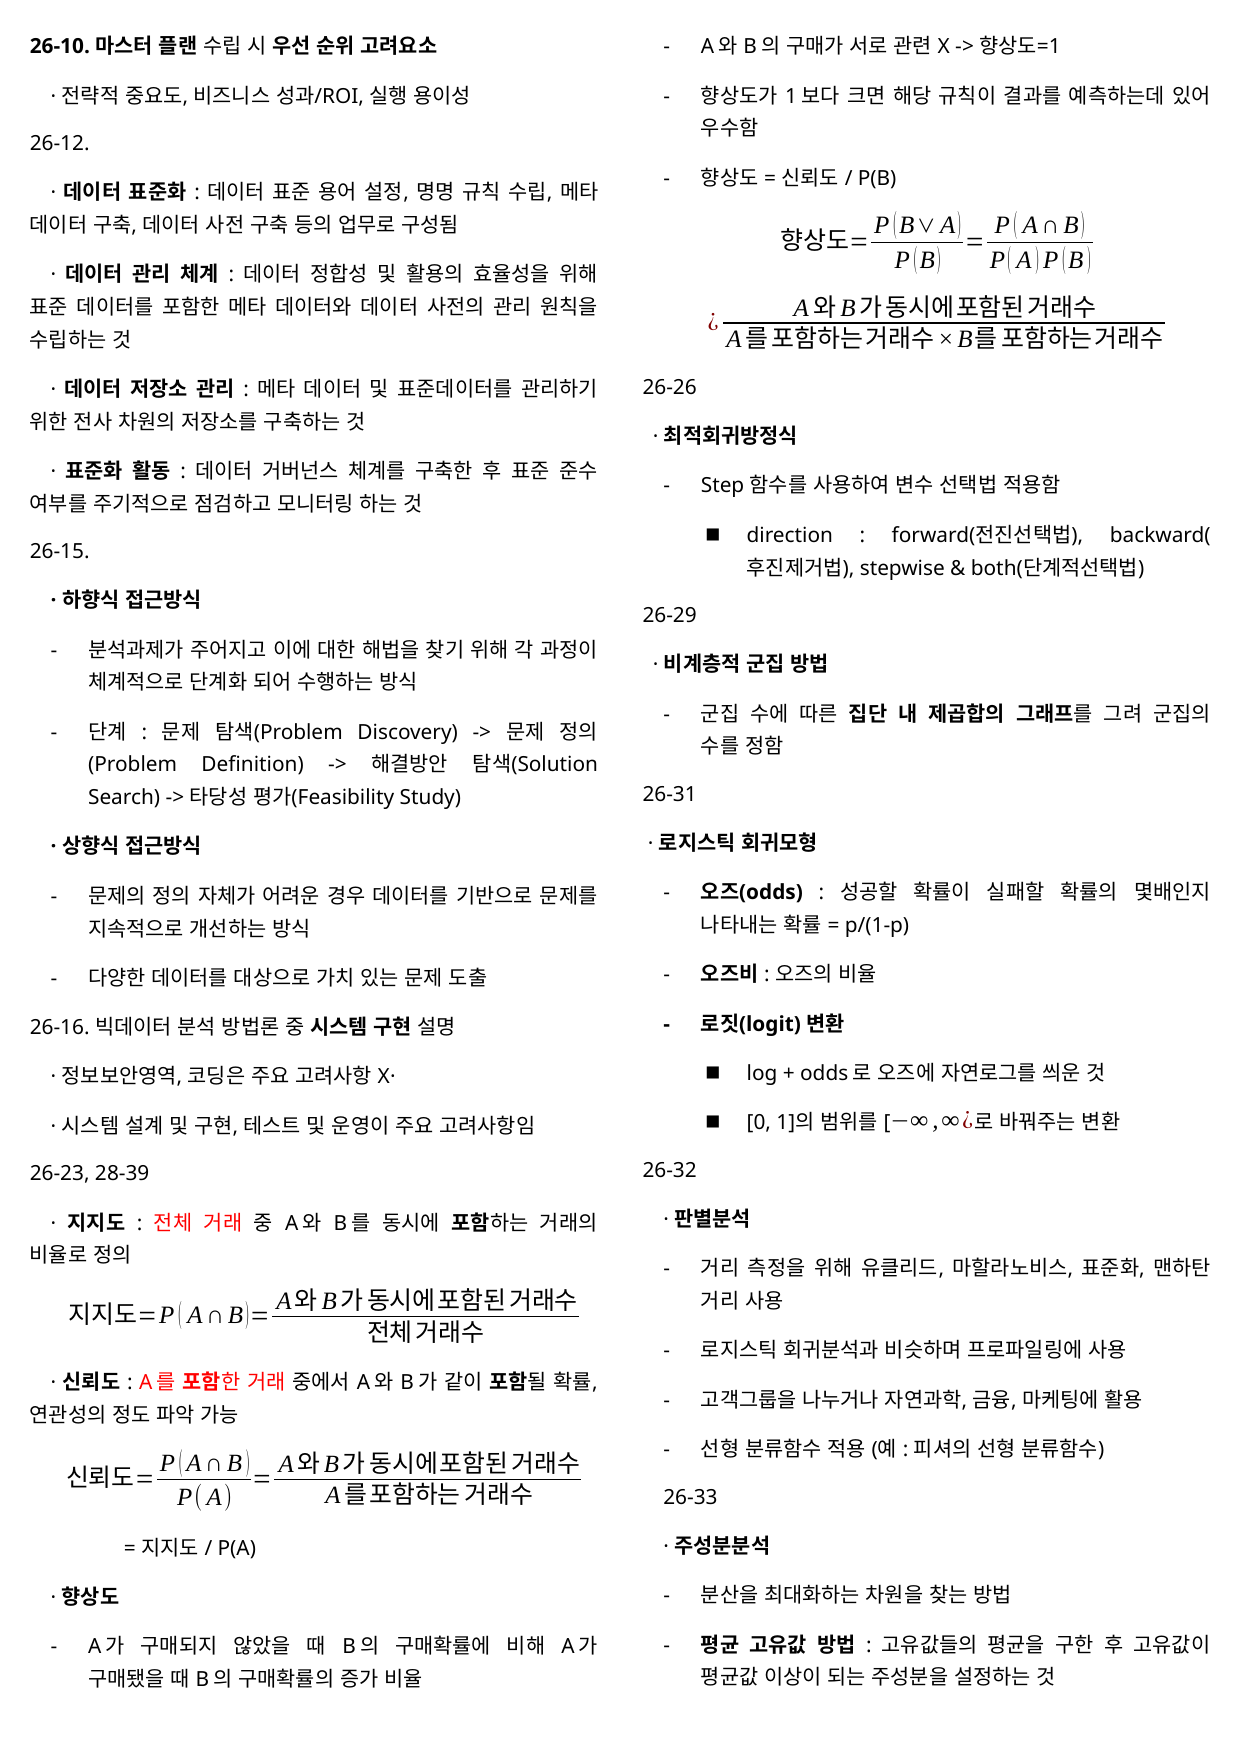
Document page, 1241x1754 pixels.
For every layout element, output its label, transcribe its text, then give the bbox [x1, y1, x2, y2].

text · 판별분석 [642, 1202, 1211, 1233]
list 문제의 정의 자체가 어려운 경우 데이터를 기반으로 문제를 지속적으로 개선하는 방식 [50, 879, 598, 942]
list 선형 분류함수 적용 (예 : 피셔의 선형 분류함수) [663, 1432, 1211, 1463]
list 군집 수에 따른 집단 내 제곱합의 그래프를 그려 군집의 수를 정함 [663, 697, 1211, 760]
text 26-32 [642, 1155, 1211, 1183]
text 26-33 [642, 1482, 1211, 1510]
text = 지지도 / P(A) [29, 1531, 598, 1561]
list 향상도 = 신뢰도 / P(B) [663, 161, 1211, 191]
list A와 B의 구매가 서로 관련 X -> 향상도=1 [663, 29, 1211, 60]
text · 상향식 접근방식 [29, 830, 598, 860]
text 26-29 [642, 600, 1211, 628]
list 분석과제가 주어지고 이에 대한 해법을 찾기 위해 각 과정이 체계적으로 단계화 되어 수행하는 방식 [50, 633, 598, 696]
text · 향상도 [29, 1580, 598, 1610]
text · 하향식 접근방식 [29, 583, 598, 614]
text · 최적회귀방정식 [642, 419, 1211, 449]
text 26-12. [29, 128, 598, 157]
text 26-16. 빅데이터 분석 방법론 중 시스템 구현 설명 [29, 1010, 598, 1041]
text 26-31 [642, 779, 1211, 807]
text 26-23, 28-39 [29, 1158, 598, 1187]
text · 표준화 활동 : 데이터 거버넌스 체계를 구축한 후 표준 준수 여부를 주기적으로 점검하고 모니터링 하는 것 [29, 454, 598, 517]
list [0, 1]의 범위를 [로 바꿔주는 변환 [705, 1106, 1211, 1136]
text · 시스템 설계 및 구현, 테스트 및 운영이 주요 고려사항임 [29, 1109, 598, 1139]
list A가 구매되지 않았을 때 B의 구매확률에 비해 A가 구매됐을 때 B의 구매확률의 증가 비율 [50, 1629, 598, 1692]
text · 신뢰도 : A를 포함한 거래 중에서 A와 B가 같이 포함될 확률, 연관성의 정도 파악 가능 [29, 1366, 598, 1428]
list log + odds로 오즈에 자연로그를 씌운 것 [705, 1056, 1211, 1087]
list Step 함수를 사용하여 변수 선택법 적용함 [663, 469, 1211, 499]
text 26-26 [642, 372, 1211, 400]
text · 비계층적 군집 방법 [642, 647, 1211, 678]
text · 데이터 저장소 관리 : 메타 데이터 및 표준데이터를 관리하기 위한 전사 차원의 저장소를 구축하는 것 [29, 372, 598, 435]
list 거리 측정을 위해 유클리드, 마할라노비스, 표준화, 맨하탄 거리 사용 [663, 1252, 1211, 1314]
text · 지지도 : 전체 거래 중 A와 B를 동시에 포함하는 거래의 비율로 정의 [29, 1206, 598, 1269]
text 26-10. 마스터 플랜 수립 시 우선 순위 고려요소 [29, 29, 598, 60]
list 로짓(logit) 변환 [663, 1007, 1211, 1037]
list 평균 고유값 방법 : 고유값들의 평균을 구한 후 고유값이 평균값 이상이 되는 주성분을 설정하는 것 [663, 1628, 1211, 1691]
text · 로지스틱 회귀모형 [642, 826, 1211, 856]
text · 주성분분석 [642, 1529, 1211, 1559]
list 분산을 최대화하는 차원을 찾는 방법 [663, 1578, 1211, 1609]
text · 데이터 관리 체계 : 데이터 정합성 및 활용의 효율성을 위해 표준 데이터를 포함한 메타 데이터와 데이터 사전의 관리 원칙을 수립하는 것 [29, 258, 598, 353]
text · 전략적 중요도, 비즈니스 성과/ROI, 실행 용이성 [29, 79, 598, 109]
list 고객그룹을 나누거나 자연과학, 금융, 마케팅에 활용 [663, 1383, 1211, 1413]
list 향상도가 1보다 크면 해당 규칙이 결과를 예측하는데 있어 우수함 [663, 79, 1211, 142]
list direction : forward(전진선택법), backward(후진제거법), stepwise & both(단계적선택법) [705, 518, 1211, 581]
list 로지스틱 회귀분석과 비슷하며 프로파일링에 사용 [663, 1334, 1211, 1364]
text · 데이터 표준화 : 데이터 표준 용어 설정, 명명 규칙 수립, 메타 데이터 구축, 데이터 사전 구축 등의 업무로 구성됨 [29, 176, 598, 239]
text · 정보보안영역, 코딩은 주요 고려사항 X· [29, 1060, 598, 1090]
list 오즈(odds) : 성공할 확률이 실패할 확률의 몇배인지 나타내는 확률 = p/(1-p) [663, 875, 1211, 938]
list 단계 : 문제 탐색(Problem Discovery) -> 문제 정의(Problem Definition) -> 해결방안 탐색(Solution Search) -> 타당성 평가(Feasibility Study) [50, 715, 598, 811]
list 다양한 데이터를 대상으로 가치 있는 문제 도출 [50, 961, 598, 991]
list 오즈비 : 오즈의 비율 [663, 957, 1211, 988]
text 26-15. [29, 536, 598, 565]
